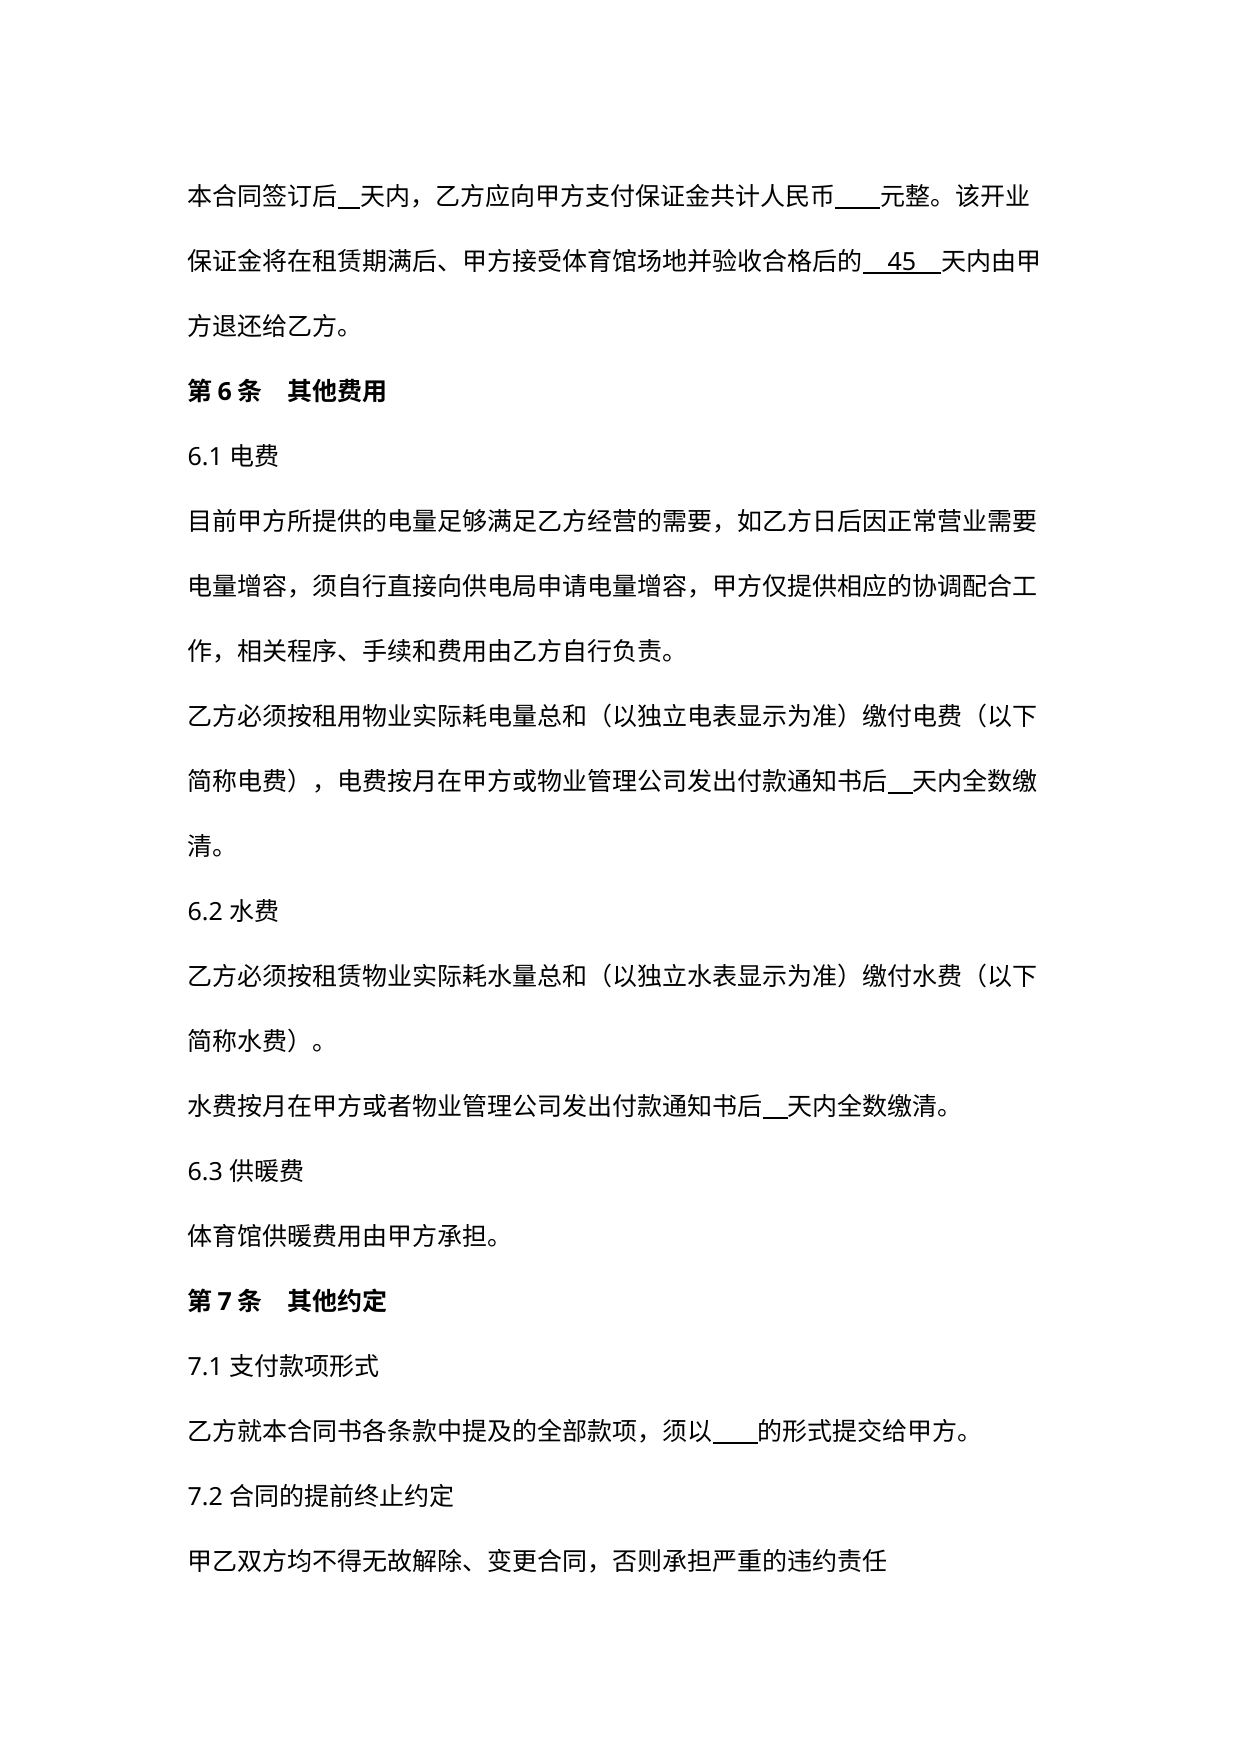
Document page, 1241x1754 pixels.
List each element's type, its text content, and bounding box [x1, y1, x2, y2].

text 6.1 电费 [187, 422, 1053, 487]
text 6.3 供暖费 [187, 1137, 1053, 1202]
text 甲乙双方均不得无故解除、变更合同，否则承担严重的违约责任 [187, 1527, 1053, 1592]
text 乙方必须按租赁物业实际耗水量总和（以独立水表显示为准）缴付水费（以下简称水费）。 [187, 942, 1053, 1072]
text 体育馆供暖费用由甲方承担。 [187, 1202, 1053, 1267]
text 7.2 合同的提前终止约定 [187, 1462, 1053, 1527]
text 7.1 支付款项形式 [187, 1332, 1053, 1397]
text 乙方就本合同书各条款中提及的全部款项，须以 的形式提交给甲方。 [187, 1397, 1053, 1462]
subtitle 第6条 其他费用 [187, 357, 1053, 422]
text 水费按月在甲方或者物业管理公司发出付款通知书后 天内全数缴清。 [187, 1072, 1053, 1137]
text 目前甲方所提供的电量足够满足乙方经营的需要，如乙方日后因正常营业需要电量增容，须自行直接向供电局申请电量增容，甲方仅提供相应的协调配合工作，相关程序、手续和费用由乙方自行负责。 [187, 487, 1053, 682]
text 6.2 水费 [187, 877, 1053, 942]
subtitle 第7条 其他约定 [187, 1267, 1053, 1332]
text 本合同签订后 天内，乙方应向甲方支付保证金共计人民币 元整。该开业保证金将在租赁期满后、甲方接受体育馆场地并验收合格后的 45 天内由甲方退还给乙方。 [187, 162, 1053, 357]
text 乙方必须按租用物业实际耗电量总和（以独立电表显示为准）缴付电费（以下简称电费），电费按月在甲方或物业管理公司发出付款通知书后 天内全数缴清。 [187, 682, 1053, 877]
